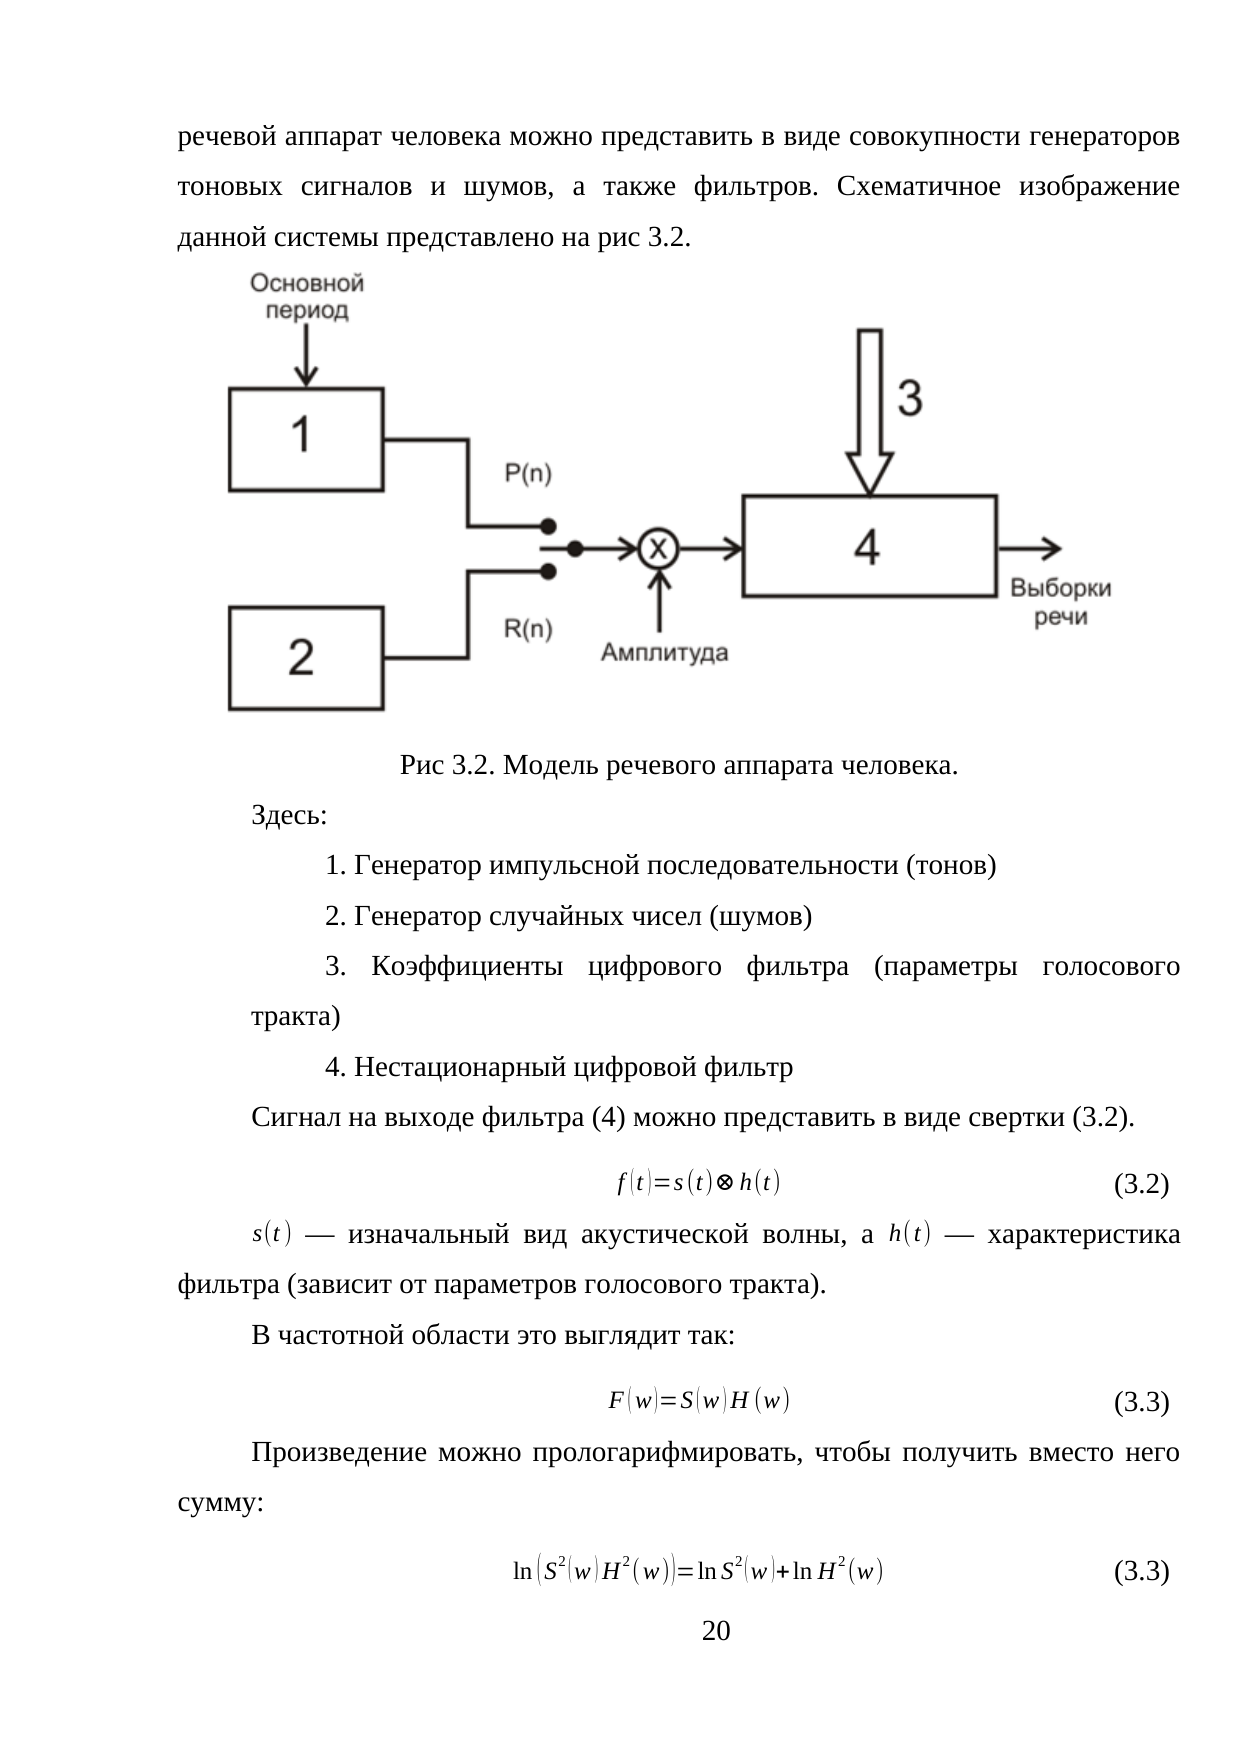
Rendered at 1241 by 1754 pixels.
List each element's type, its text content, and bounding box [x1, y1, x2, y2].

table_header (3.3) [1103, 1551, 1181, 1604]
picture [227, 269, 1131, 730]
text Рис 3.2. Модель речевого аппарата человека. [177, 747, 1181, 780]
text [177, 118, 1181, 252]
text — изначальный вид акустической волны, а — характеристика фильтра (зависит от параметров голосового тракта). [177, 1216, 1181, 1300]
text Сигнал на выходе фильтра (4) можно представить в виде свертки (3.2). [177, 1099, 1181, 1132]
text В частотной области это выглядит так: [177, 1317, 1181, 1350]
text 1. Генератор импульсной последовательности (тонов) [251, 847, 1181, 881]
text 3. Коэффициенты цифрового фильтра (параметры голосового тракта) [251, 948, 1181, 1032]
text Здесь: [177, 797, 1181, 831]
table_header [221, 1166, 1103, 1216]
table_header (3.2) [1103, 1166, 1181, 1216]
text 2. Генератор случайных чисел (шумов) [251, 898, 1181, 931]
table_header (3.3) [1103, 1384, 1181, 1434]
text Произведение можно прологарифмировать, чтобы получить вместо него сумму: [177, 1434, 1181, 1518]
text 4. Нестационарный цифровой фильтр [251, 1049, 1181, 1082]
table_header [221, 1384, 1103, 1434]
table_header [221, 1551, 1103, 1604]
